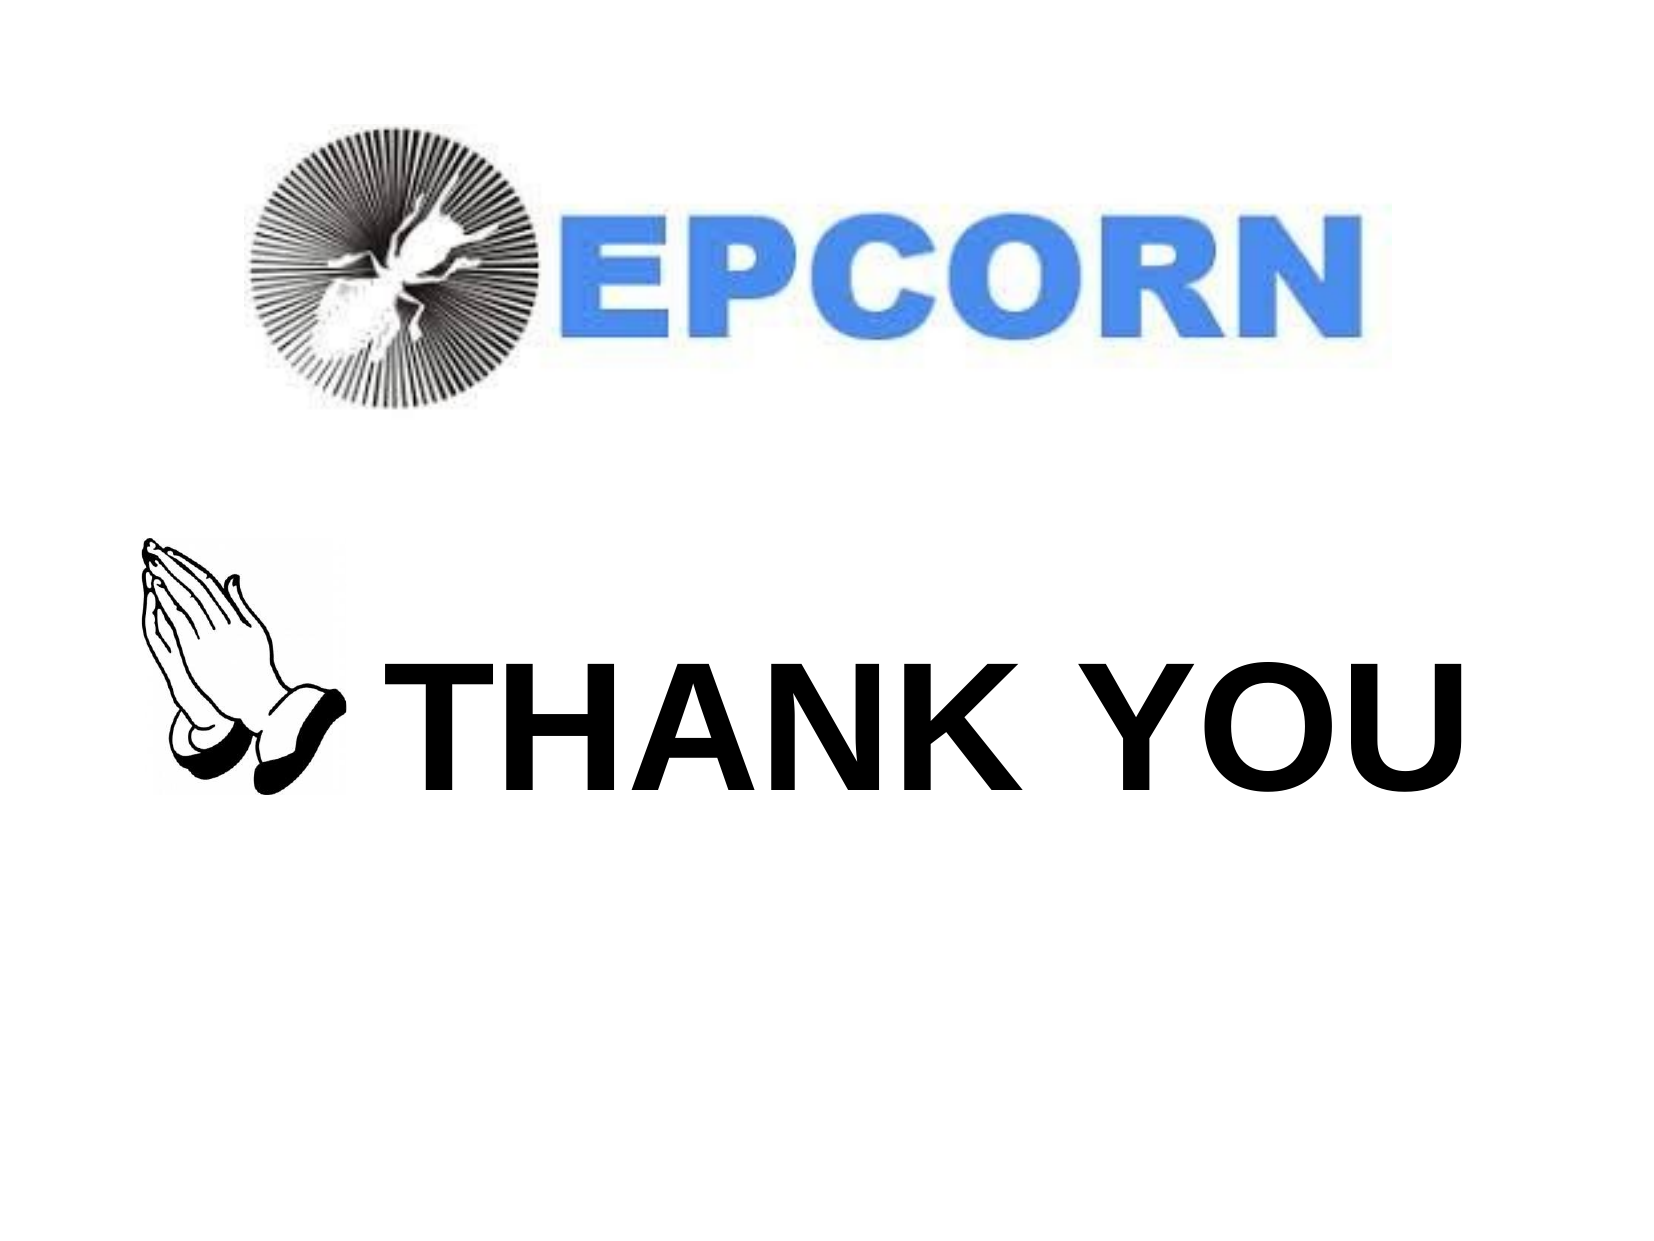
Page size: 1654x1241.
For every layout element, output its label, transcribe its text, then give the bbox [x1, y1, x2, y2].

text THANK YOU [383, 618, 1473, 829]
picture [244, 124, 1392, 420]
picture [141, 538, 347, 795]
